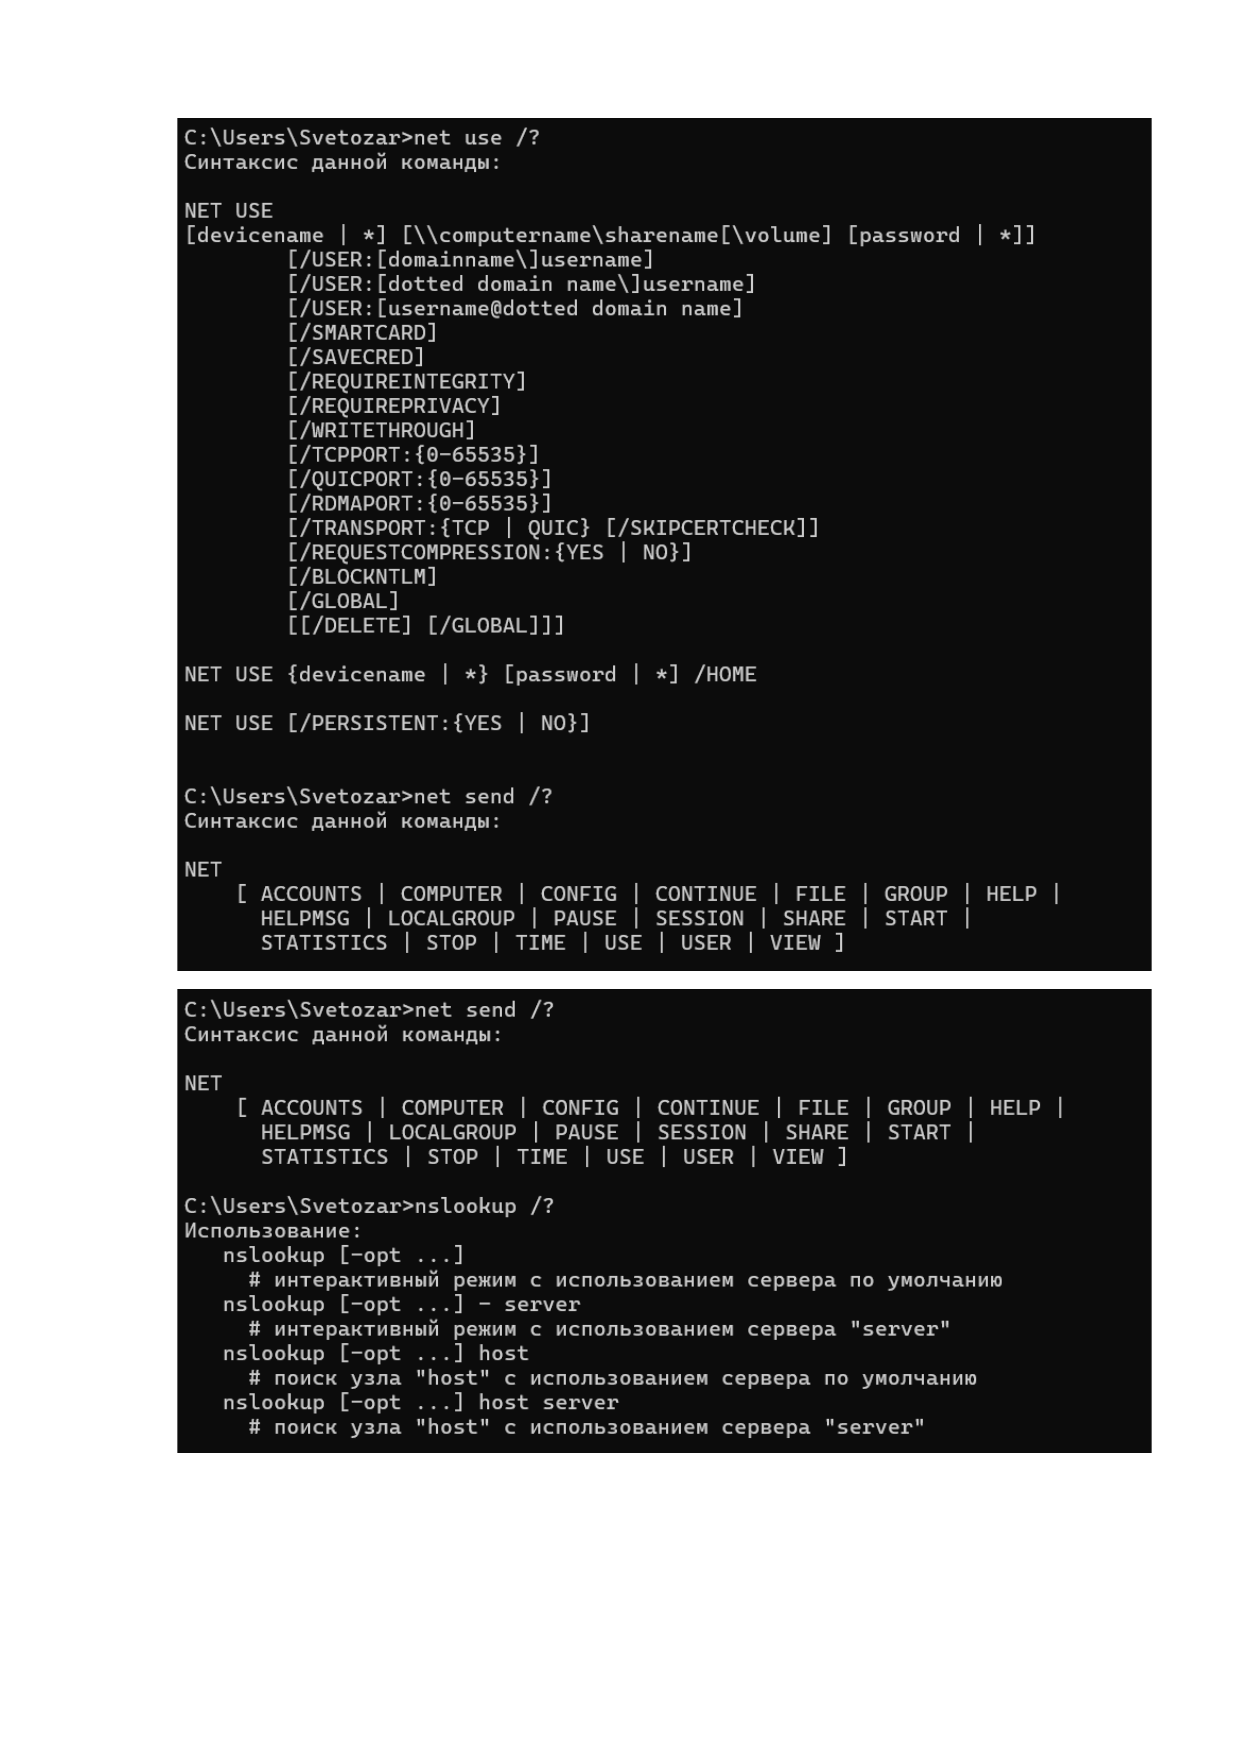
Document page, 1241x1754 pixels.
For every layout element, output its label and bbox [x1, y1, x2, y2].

picture [177, 989, 1152, 1453]
picture [177, 118, 1152, 971]
